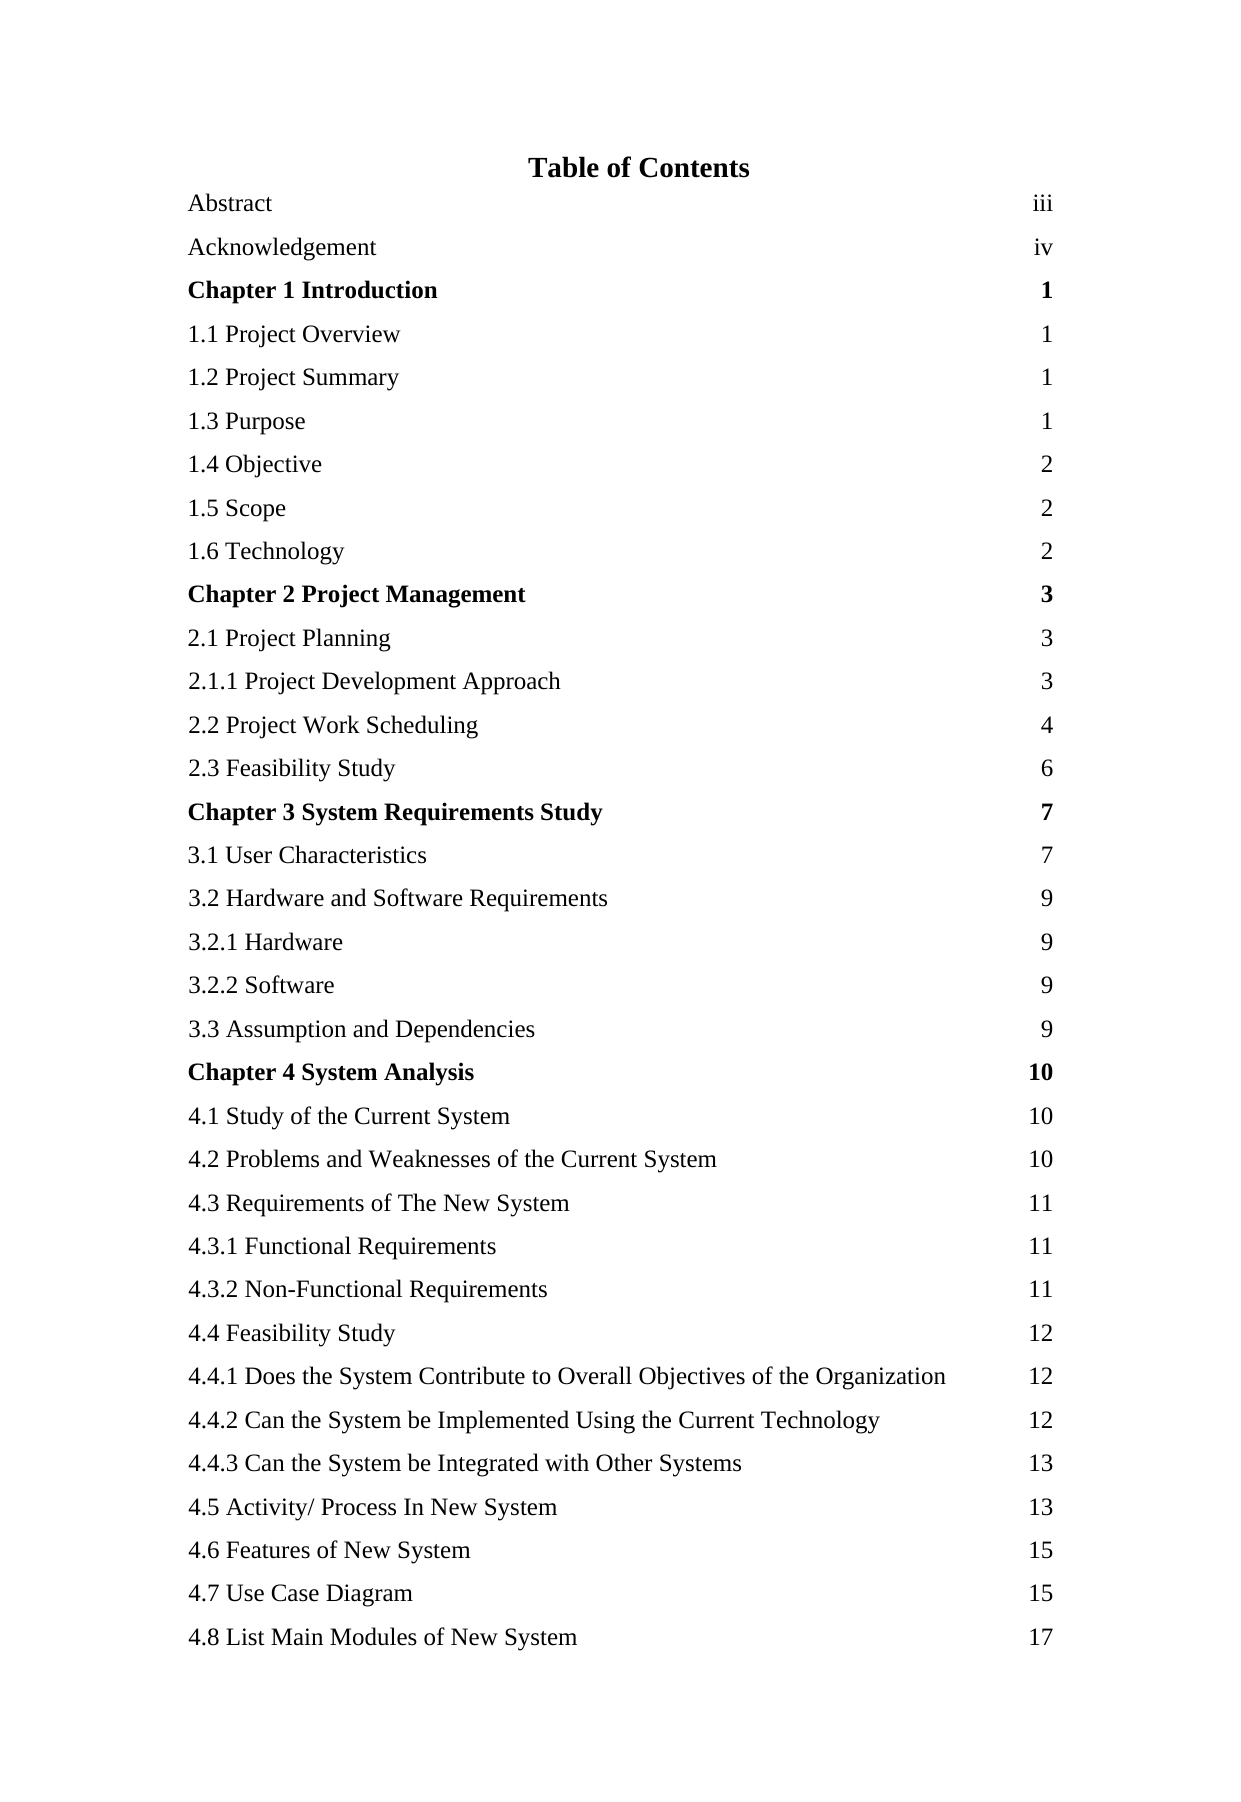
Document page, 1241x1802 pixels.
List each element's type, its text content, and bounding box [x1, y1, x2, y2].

text 2.2 Project Work Scheduling 4 [188, 710, 1090, 738]
text 2.3 Feasibility Study 6 [188, 753, 1090, 782]
text Acknowledgement iv [187, 232, 1090, 261]
text 3.2.2 Software 9 [188, 970, 1090, 999]
text 4.5 Activity/ Process In New System 13 [188, 1492, 1090, 1520]
text 4.4 Feasibility Study 12 [188, 1318, 1090, 1347]
text Abstract iii [187, 188, 1090, 217]
text 4.4.2 Can the System be Implemented Using the Current Technology 12 [188, 1405, 1090, 1433]
text 1.1 Project Overview 1 [187, 319, 1090, 348]
text 4.2 Problems and Weaknesses of the Current System 10 [188, 1144, 1090, 1173]
text 4.6 Features of New System 15 [188, 1535, 1090, 1564]
text 4.4.3 Can the System be Integrated with Other Systems 13 [188, 1448, 1090, 1477]
text 4.8 List Main Modules of New System 17 [188, 1622, 1090, 1651]
text Table of Contents [187, 150, 1090, 183]
text 3.2.1 Hardware 9 [188, 927, 1090, 956]
text 1.3 Purpose 1 [187, 406, 1090, 434]
text Chapter 3 System Requirements Study 7 [187, 797, 1090, 825]
text 3.2 Hardware and Software Requirements 9 [188, 883, 1090, 912]
text 3.1 User Characteristics 7 [187, 840, 1090, 869]
text 4.7 Use Case Diagram 15 [188, 1578, 1090, 1607]
text 2.1 Project Planning 3 [187, 623, 1090, 652]
text Chapter 2 Project Management 3 [187, 579, 1090, 608]
text 1.5 Scope 2 [187, 493, 1090, 521]
text 1.4 Objective 2 [187, 449, 1090, 478]
text 4.3.1 Functional Requirements 11 [188, 1231, 1090, 1260]
text 4.1 Study of the Current System 10 [188, 1101, 1090, 1129]
text 4.3.2 Non-Functional Requirements 11 [188, 1274, 1090, 1303]
text 2.1.1 Project Development Approach 3 [188, 666, 1090, 695]
text Chapter 1 Introduction 1 [187, 275, 1090, 304]
text 4.3 Requirements of The New System 11 [188, 1188, 1090, 1216]
text 1.2 Project Summary 1 [187, 362, 1090, 391]
text Chapter 4 System Analysis 10 [187, 1057, 1090, 1086]
text 4.4.1 Does the System Contribute to Overall Objectives of the Organization 12 [188, 1361, 1090, 1390]
text 1.6 Technology 2 [187, 536, 1090, 565]
text 3.3 Assumption and Dependencies 9 [188, 1014, 1090, 1043]
